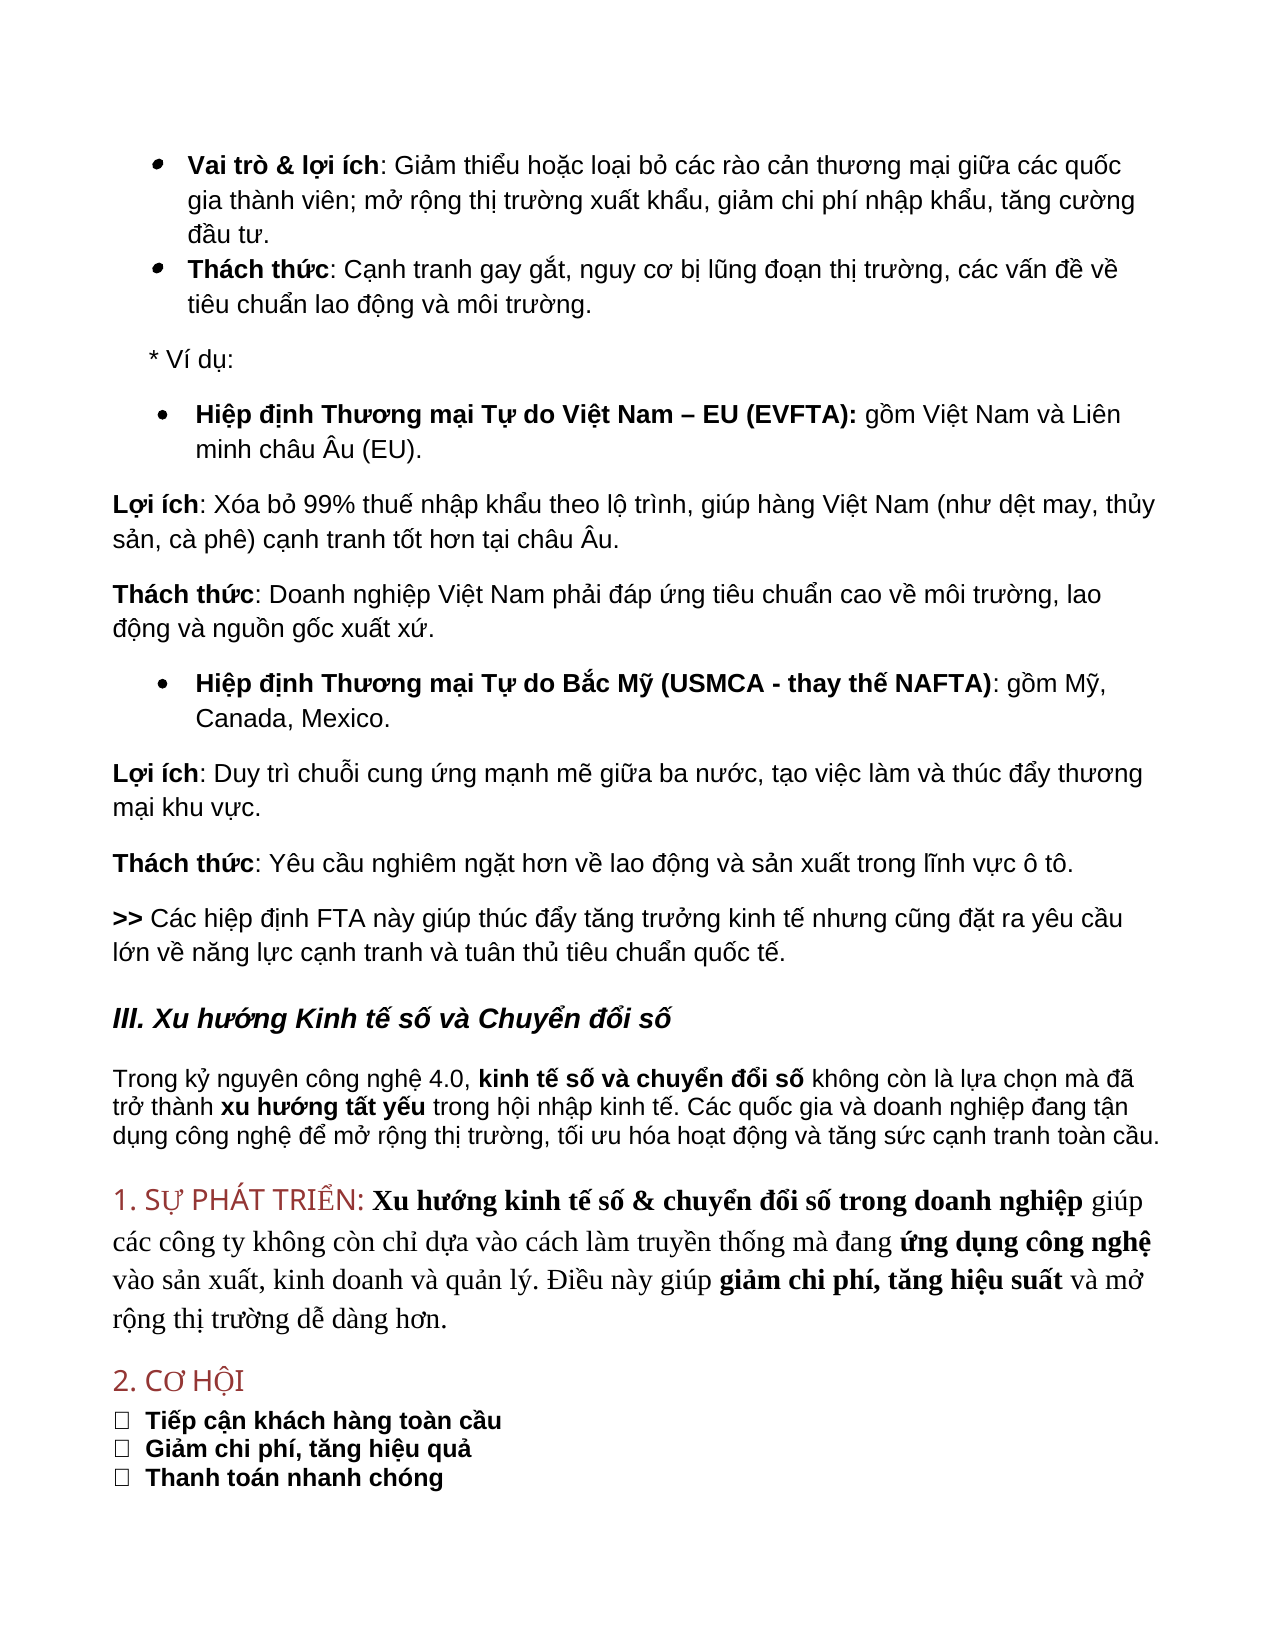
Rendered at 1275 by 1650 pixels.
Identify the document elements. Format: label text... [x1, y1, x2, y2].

text * Ví dụ: [112, 344, 1162, 374]
text ✅ Giảm chi phí, tăng hiệu quả [112, 1434, 1162, 1463]
text III. Xu hướng Kinh tế số và Chuyển đổi số [112, 1001, 1162, 1034]
text Lợi ích: Duy trì chuỗi cung ứng mạnh mẽ giữa ba nước, tạo việc làm và thúc đẩy thương mại khu vực. [112, 758, 1162, 822]
text >> Các hiệp định FTA này giúp thúc đẩy tăng trưởng kinh tế nhưng cũng đặt ra yêu cầu lớn về năng lực cạnh tranh và tuân thủ tiêu chuẩn quốc tế. [112, 903, 1162, 967]
text Trong kỷ nguyên công nghệ 4.0, kinh tế số và chuyển đổi số không còn là lựa chọn mà đã trở thành xu hướng tất yếu trong hội nhập kinh tế. Các quốc gia và doanh nghiệp đang tận dụng công nghệ để mở rộng thị trường, tối ưu hóa hoạt động và tăng sức cạnh tranh toàn cầu. [112, 1063, 1162, 1150]
text ✅ Tiếp cận khách hàng toàn cầu [112, 1406, 1162, 1434]
list Thách thức: Cạnh tranh gay gắt, nguy cơ bị lũng đoạn thị trường, các vấn đề về tiêu chuẩn lao động và môi trường. [150, 254, 1162, 319]
text ✅ Thanh toán nhanh chóng [112, 1463, 1162, 1492]
list Hiệp định Thương mại Tự do Việt Nam – EU (EVFTA): gồm Việt Nam và Liên minh châu Âu (EU). [158, 399, 1162, 464]
text Thách thức: Yêu cầu nghiêm ngặt hơn về lao động và sản xuất trong lĩnh vực ô tô. [112, 848, 1162, 878]
text 1. Sự phát triển: Xu hướng kinh tế số & chuyển đổi số trong doanh nghiệp giúp các công ty không còn chỉ dựa vào cách làm truyền thống mà đang ứng dụng công nghệ vào sản xuất, kinh doanh và quản lý. Điều này giúp giảm chi phí, tăng hiệu suất và mở rộng thị trường dễ dàng hơn. [112, 1179, 1162, 1334]
text Lợi ích: Xóa bỏ 99% thuế nhập khẩu theo lộ trình, giúp hàng Việt Nam (như dệt may, thủy sản, cà phê) cạnh tranh tốt hơn tại châu Âu. [112, 489, 1162, 553]
text 2. Cơ hội [112, 1360, 1162, 1400]
list Vai trò & lợi ích: Giảm thiểu hoặc loại bỏ các rào cản thương mại giữa các quốc gia thành viên; mở rộng thị trường xuất khẩu, giảm chi phí nhập khẩu, tăng cường đầu tư. [150, 150, 1162, 249]
list Hiệp định Thương mại Tự do Bắc Mỹ (USMCA - thay thế NAFTA): gồm Mỹ, Canada, Mexico. [158, 668, 1162, 733]
text Thách thức: Doanh nghiệp Việt Nam phải đáp ứng tiêu chuẩn cao về môi trường, lao động và nguồn gốc xuất xứ. [112, 579, 1162, 643]
